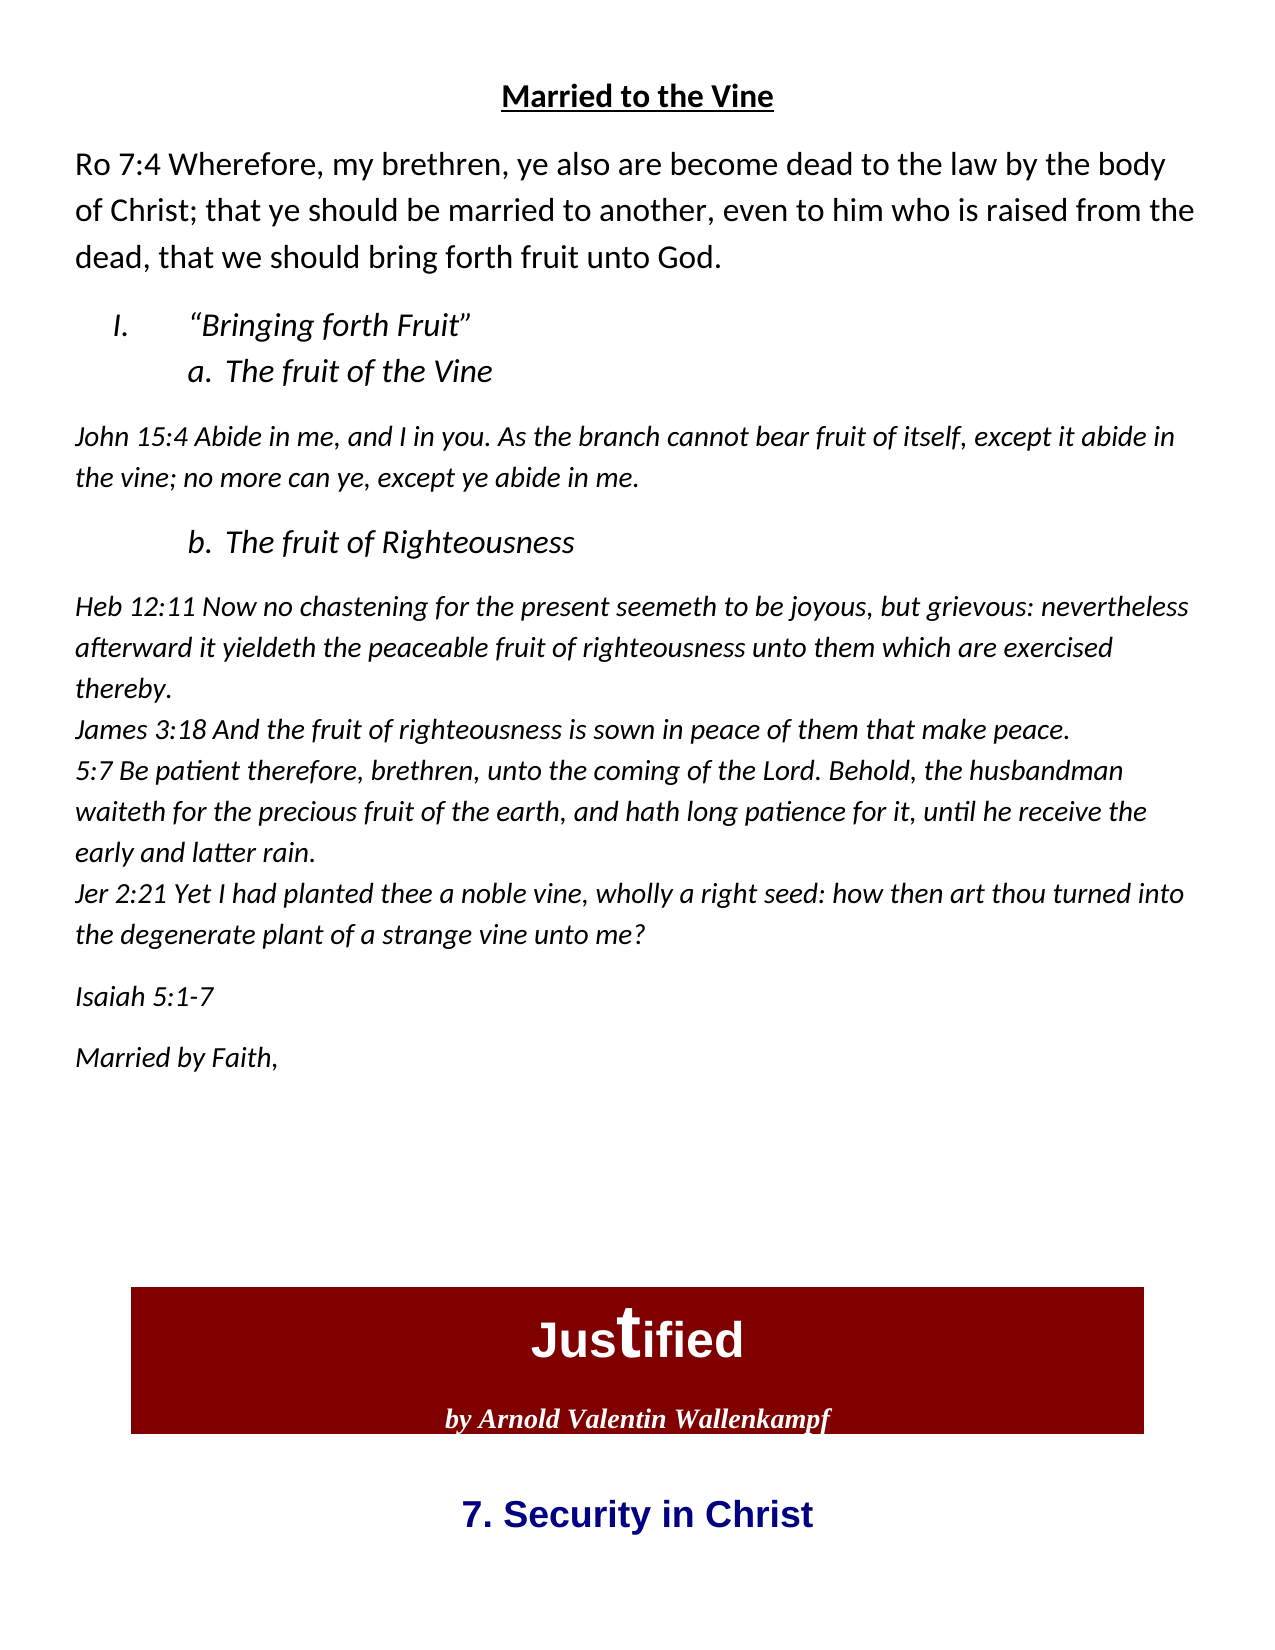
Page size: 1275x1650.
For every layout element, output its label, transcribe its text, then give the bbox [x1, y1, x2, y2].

list The fruit of Righteousness [187, 521, 1200, 562]
list The fruit of the Vine [187, 351, 1200, 391]
text Married to the Vine [75, 75, 1200, 116]
text Isaiah 5:1-7 [75, 978, 1200, 1013]
text Married by Faith, [75, 1039, 1200, 1075]
list “Bringing forth Fruit” [112, 304, 1200, 344]
table_header Justified by Arnold Valentin Wallenkampf [131, 1287, 1144, 1434]
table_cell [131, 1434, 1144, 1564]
text Heb 12:11 Now no chastening for the present seemeth to be joyous, but grievous: nevertheless afterward it yieldeth the peaceable fruit of righteousness unto them which are exercised thereby. James 3:18 And the fruit of righteousness is sown in peace of them that make peace. 5:7 Be patient therefore, brethren, unto the coming of the Lord. Behold, the husbandman waiteth for the precious fruit of the earth, and hath long patience for it, until he receive the early and latter rain. Jer 2:21 Yet I had planted thee a noble vine, wholly a right seed: how then art thou turned into the degenerate plant of a strange vine unto me? [75, 588, 1200, 952]
text John 15:4 Abide in me, and I in you. As the branch cannot bear fruit of itself, except it abide in the vine; no more can ye, except ye abide in me. [75, 418, 1200, 495]
